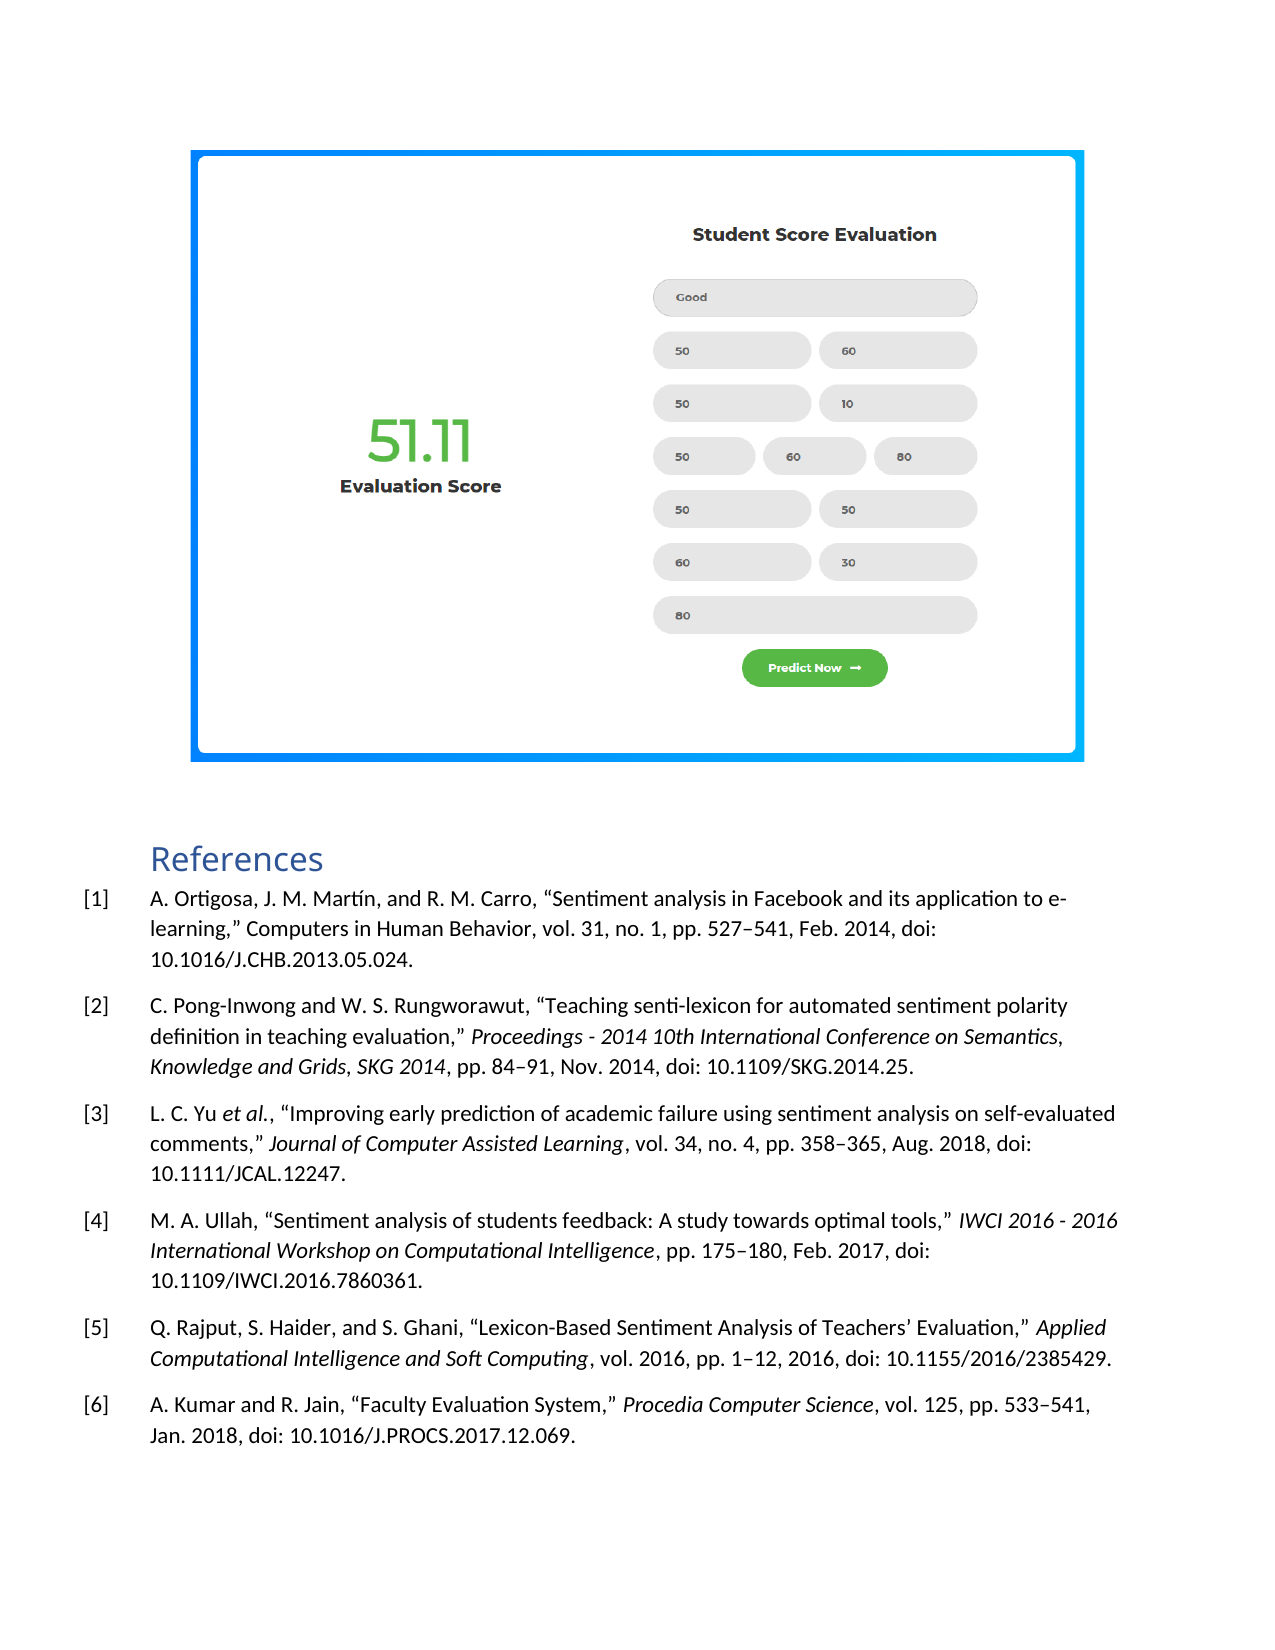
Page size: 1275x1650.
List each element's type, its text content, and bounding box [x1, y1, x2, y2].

picture [190, 150, 1075, 762]
subtitle References [150, 835, 1125, 881]
